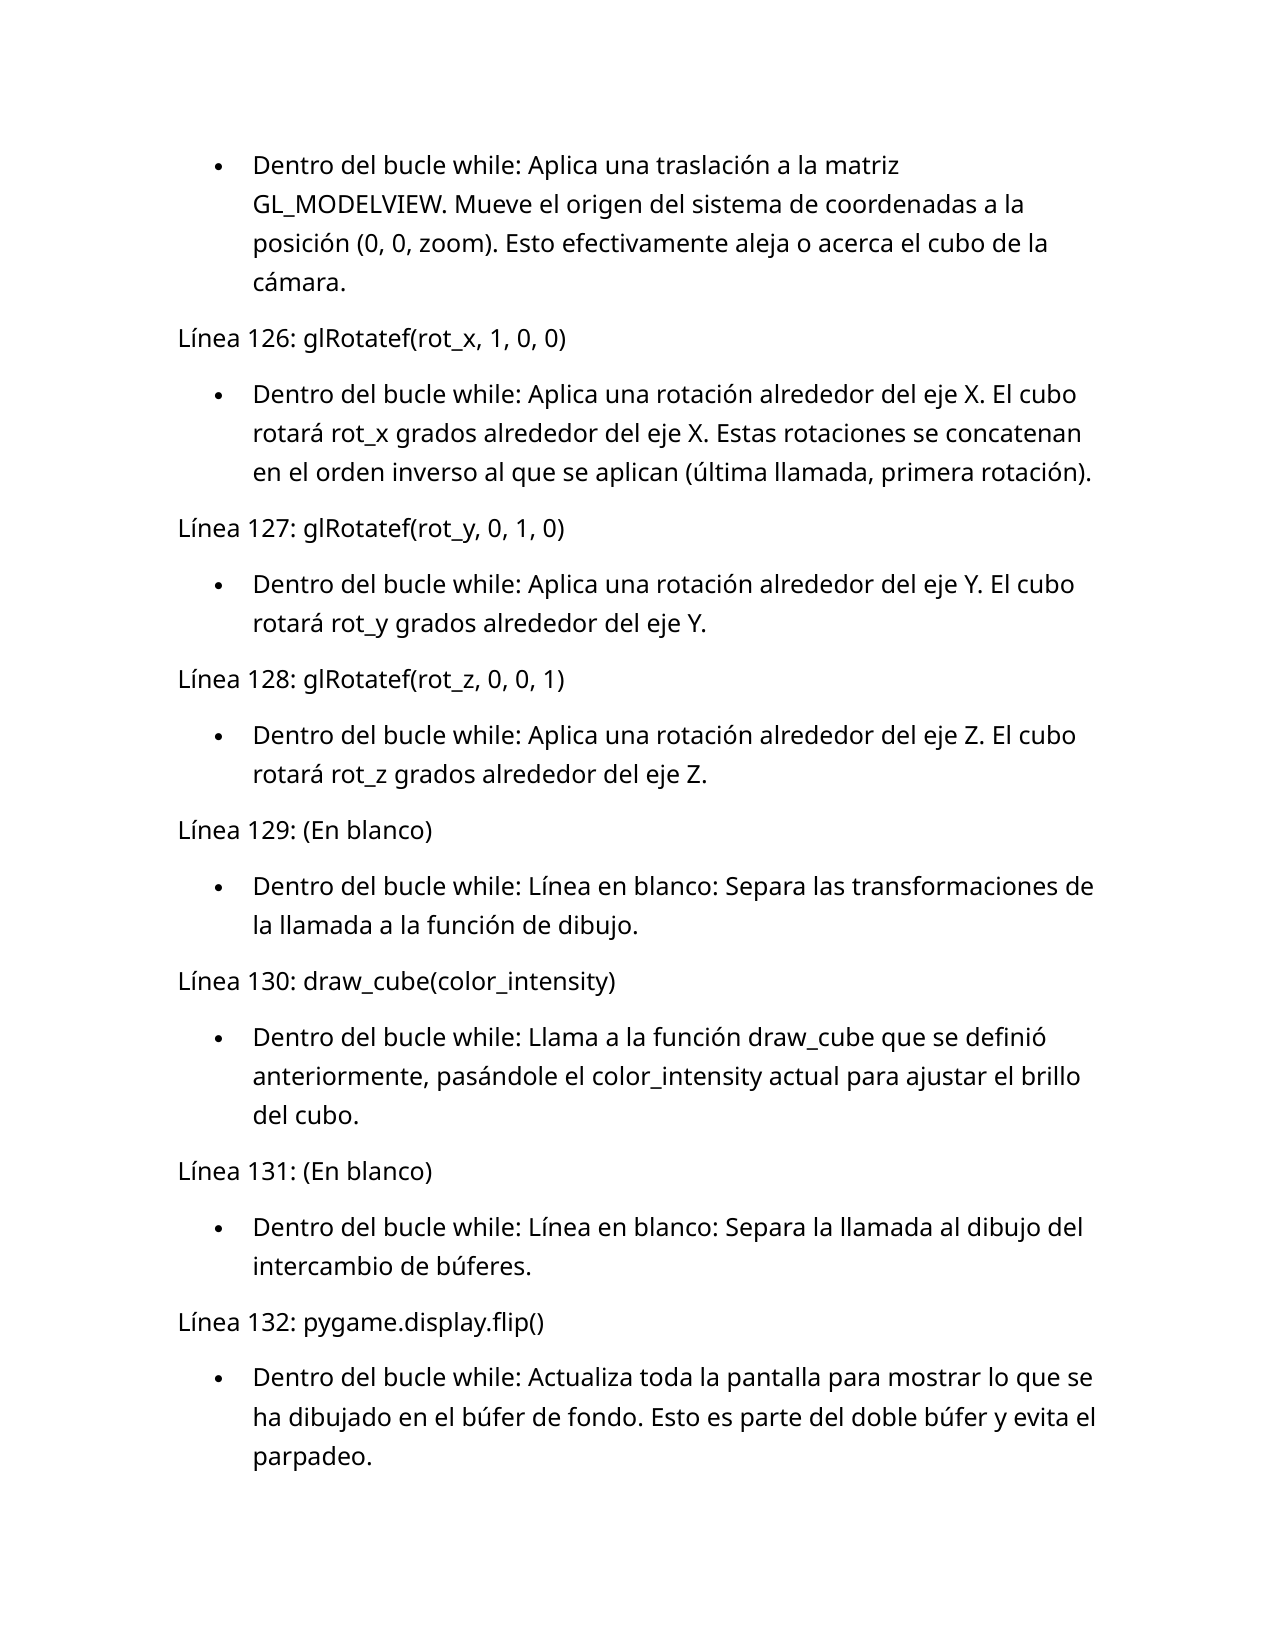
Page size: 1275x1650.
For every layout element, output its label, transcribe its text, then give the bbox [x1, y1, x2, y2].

text Línea 126: glRotatef(rot_x, 1, 0, 0) [177, 321, 1098, 355]
text Línea 127: glRotatef(rot_y, 0, 1, 0) [177, 511, 1098, 545]
list Dentro del bucle while: Línea en blanco: Separa las transformaciones de la llamada a la función de dibujo. [215, 868, 1098, 942]
text Línea 130: draw_cube(color_intensity) [177, 963, 1098, 997]
list Dentro del bucle while: Llama a la función draw_cube que se definió anteriormente, pasándole el color_intensity actual para ajustar el brillo del cubo. [215, 1019, 1098, 1132]
text Línea 128: glRotatef(rot_z, 0, 0, 1) [177, 662, 1098, 696]
list Dentro del bucle while: Aplica una rotación alrededor del eje Z. El cubo rotará rot_z grados alrededor del eje Z. [215, 718, 1098, 791]
list Dentro del bucle while: Aplica una rotación alrededor del eje X. El cubo rotará rot_x grados alrededor del eje X. Estas rotaciones se concatenan en el orden inverso al que se aplican (última llamada, primera rotación). [215, 377, 1098, 489]
text Línea 129: (En blanco) [177, 813, 1098, 847]
text Línea 131: (En blanco) [177, 1153, 1098, 1187]
text Línea 132: pygame.display.flip() [177, 1304, 1098, 1338]
list Dentro del bucle while: Aplica una traslación a la matriz GL_MODELVIEW. Mueve el origen del sistema de coordenadas a la posición (0, 0, zoom). Esto efectivamente aleja o acerca el cubo de la cámara. [215, 148, 1098, 299]
list Dentro del bucle while: Línea en blanco: Separa la llamada al dibujo del intercambio de búferes. [215, 1209, 1098, 1282]
list Dentro del bucle while: Aplica una rotación alrededor del eje Y. El cubo rotará rot_y grados alrededor del eje Y. [215, 567, 1098, 640]
list Dentro del bucle while: Actualiza toda la pantalla para mostrar lo que se ha dibujado en el búfer de fondo. Esto es parte del doble búfer y evita el parpadeo. [215, 1360, 1098, 1472]
